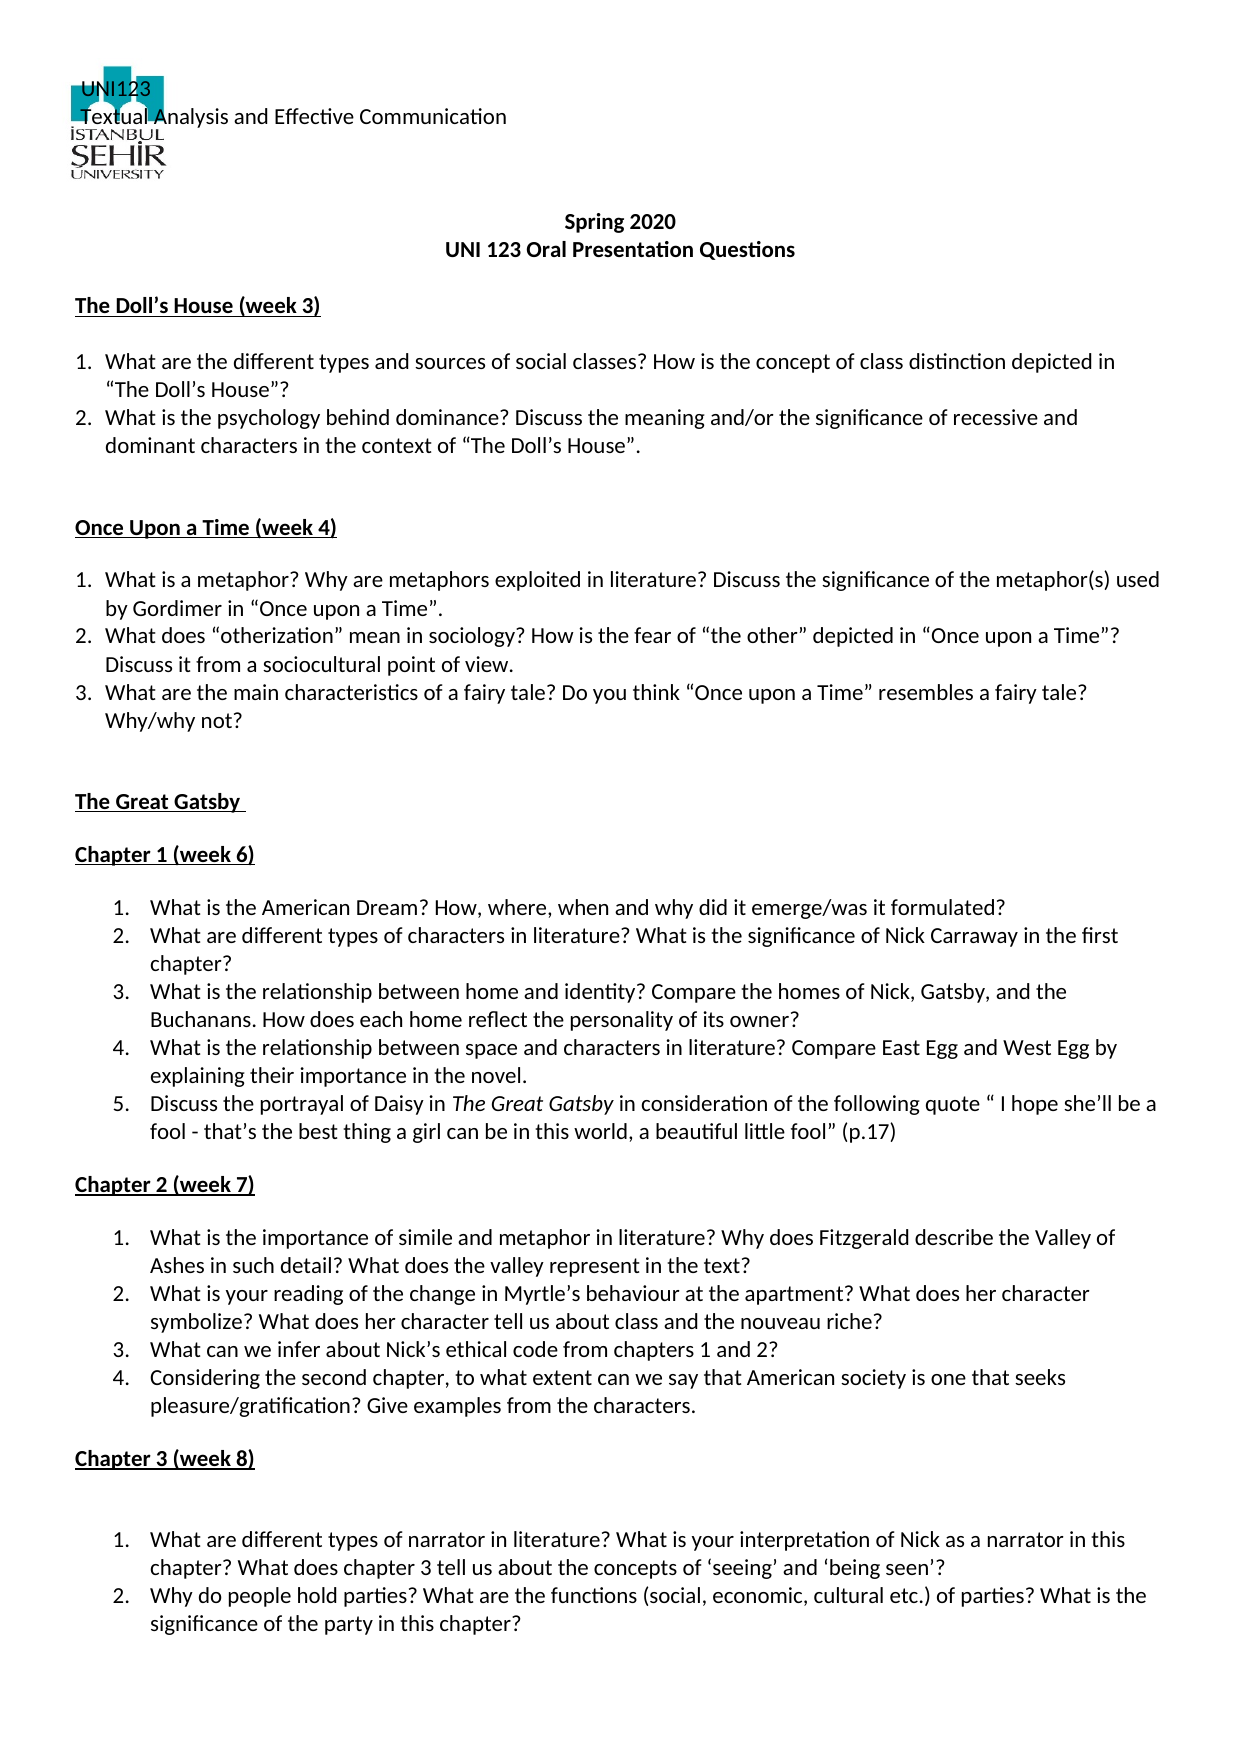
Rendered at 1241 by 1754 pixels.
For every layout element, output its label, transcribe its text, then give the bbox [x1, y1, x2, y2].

text The Great Gatsby [75, 787, 1165, 815]
list What can we infer about Nick’s ethical code from chapters 1 and 2? [112, 1335, 1165, 1363]
list What are different types of narrator in literature? What is your interpretation of Nick as a narrator in this chapter? What does chapter 3 tell us about the concepts of ‘seeing’ and ‘being seen’? [112, 1525, 1165, 1581]
list What are the different types and sources of social classes? How is the concept of class distinction depicted in “The Doll’s House”? [75, 347, 1165, 403]
list What are the main characteristics of a fairy tale? Do you think “Once upon a Time” resembles a fairy tale? Why/why not? [75, 678, 1165, 734]
text Spring 2020 [75, 207, 1165, 235]
text Once Upon a Time (week 4) [75, 513, 1165, 541]
list What is the relationship between home and identity? Compare the homes of Nick, Gatsby, and the Buchanans. How does each home reflect the personality of its owner? [112, 977, 1165, 1033]
list What is your reading of the change in Myrtle’s behaviour at the apartment? What does her character symbolize? What does her character tell us about class and the nouveau riche? [112, 1279, 1165, 1335]
list What does “otherization” mean in sociology? How is the fear of “the other” depicted in “Once upon a Time”? Discuss it from a sociocultural point of view. [75, 622, 1165, 678]
text Chapter 2 (week 7) [75, 1170, 1165, 1198]
list Why do people hold parties? What are the functions (social, economic, cultural etc.) of parties? What is the significance of the party in this chapter? [112, 1581, 1165, 1637]
list What is the relationship between space and characters in literature? Compare East Egg and West Egg by explaining their importance in the novel. [112, 1033, 1165, 1089]
text The Doll’s House (week 3) [75, 291, 1165, 319]
list Discuss the portrayal of Daisy in The Great Gatsby in consideration of the following quote “ I hope she’ll be a fool - that’s the best thing a girl can be in this world, a beautiful little fool” (p.17) [112, 1089, 1165, 1145]
text Chapter 3 (week 8) [75, 1444, 1165, 1472]
list What is the American Dream? How, where, when and why did it emerge/was it formulated? [112, 893, 1165, 921]
list What is the importance of simile and metaphor in literature? Why does Fitzgerald describe the Valley of Ashes in such detail? What does the valley represent in the text? [112, 1223, 1165, 1279]
list What are different types of characters in literature? What is the significance of Nick Carraway in the first chapter? [112, 921, 1165, 977]
list What is the psychology behind dominance? Discuss the meaning and/or the significance of recessive and dominant characters in the context of “The Doll’s House”. [75, 403, 1165, 459]
list What is a metaphor? Why are metaphors exploited in literature? Discuss the significance of the metaphor(s) used by Gordimer in “Once upon a Time”. [75, 566, 1165, 622]
text UNI 123 Oral Presentation Questions [75, 235, 1165, 263]
list Considering the second chapter, to what extent can we say that American society is one that seeks pleasure/gratification? Give examples from the characters. [112, 1363, 1165, 1419]
picture [60, 58, 180, 187]
text Chapter 1 (week 6) [75, 840, 1165, 868]
